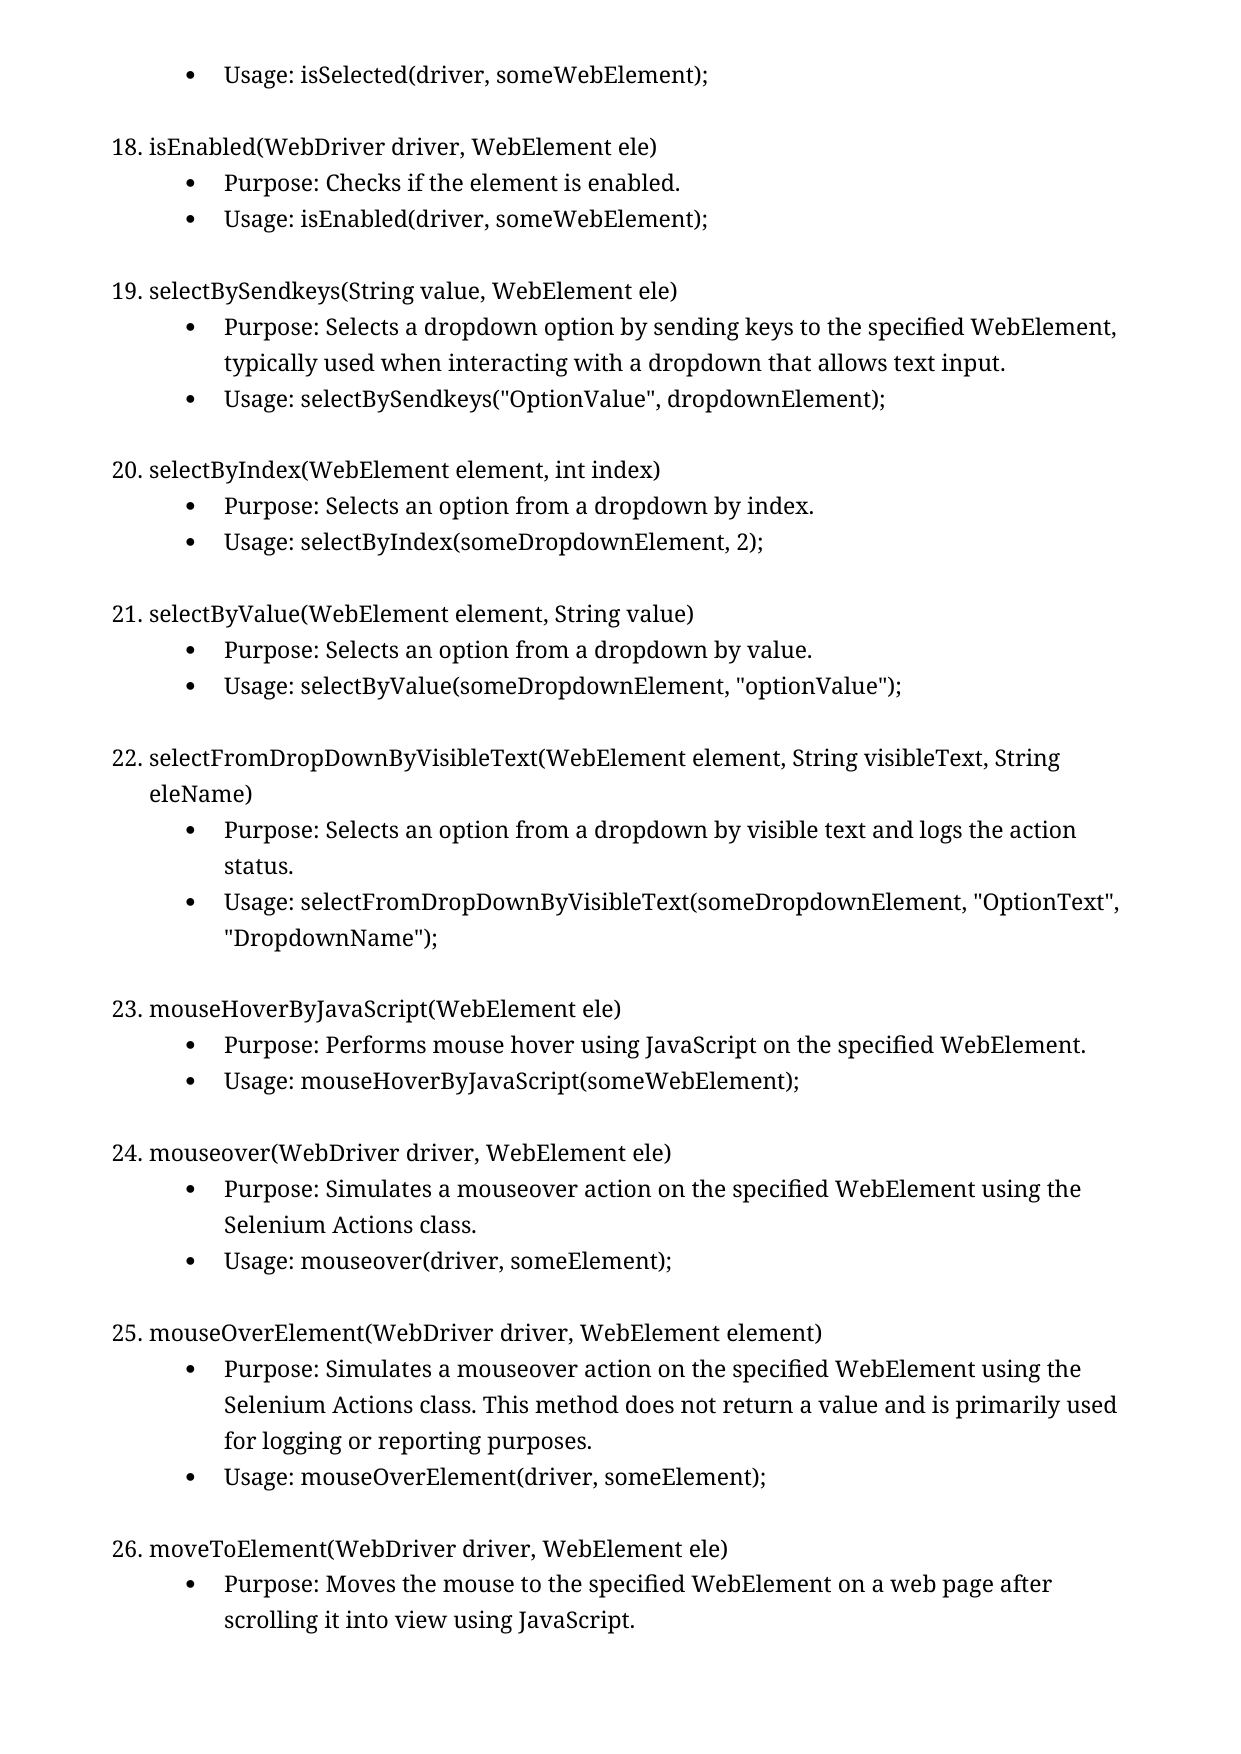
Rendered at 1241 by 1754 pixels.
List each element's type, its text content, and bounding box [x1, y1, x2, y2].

list Purpose: Simulates a mouseover action on the specified WebElement using the Selenium Actions class. [186, 1173, 1152, 1240]
list Purpose: Selects an option from a dropdown by visible text and logs the action status. [186, 814, 1152, 881]
list Purpose: Selects a dropdown option by sending keys to the specified WebElement, typically used when interacting with a dropdown that allows text input. [186, 311, 1152, 378]
list Usage: selectBySendkeys("OptionValue", dropdownElement); [186, 382, 1152, 450]
list Usage: mouseHoverByJavaScript(someWebElement); [186, 1065, 1152, 1097]
list Usage: mouseover(driver, someElement); [186, 1245, 1152, 1312]
list Usage: isEnabled(driver, someWebElement); [186, 203, 1152, 234]
list moveToElement(WebDriver driver, WebElement ele) [111, 1532, 1152, 1564]
list Usage: selectByValue(someDropdownElement, "optionValue"); [186, 670, 1152, 701]
list Purpose: Selects an option from a dropdown by value. [186, 634, 1152, 665]
list Purpose: Moves the mouse to the specified WebElement on a web page after scrolling it into view using JavaScript. [186, 1568, 1152, 1636]
list Usage: selectByIndex(someDropdownElement, 2); [186, 526, 1152, 557]
list selectBySendkeys(String value, WebElement ele) [111, 275, 1152, 306]
list Purpose: Checks if the element is enabled. [186, 167, 1152, 198]
list Usage: selectFromDropDownByVisibleText(someDropdownElement, "OptionText", "DropdownName"); [186, 886, 1152, 989]
list isEnabled(WebDriver driver, WebElement ele) [111, 131, 1152, 162]
list Purpose: Simulates a mouseover action on the specified WebElement using the Selenium Actions class. This method does not return a value and is primarily used for logging or reporting purposes. [186, 1353, 1152, 1456]
list mouseover(WebDriver driver, WebElement ele) [111, 1137, 1152, 1168]
list selectFromDropDownByVisibleText(WebElement element, String visibleText, String eleName) [111, 742, 1152, 809]
list Usage: mouseOverElement(driver, someElement); [186, 1461, 1152, 1528]
list mouseHoverByJavaScript(WebElement ele) [111, 993, 1152, 1025]
list Purpose: Performs mouse hover using JavaScript on the specified WebElement. [186, 1029, 1152, 1061]
list Usage: isSelected(driver, someWebElement); [186, 59, 1152, 90]
list mouseOverElement(WebDriver driver, WebElement element) [111, 1317, 1152, 1348]
list Purpose: Selects an option from a dropdown by index. [186, 490, 1152, 522]
list selectByValue(WebElement element, String value) [111, 598, 1152, 629]
list selectByIndex(WebElement element, int index) [111, 454, 1152, 486]
